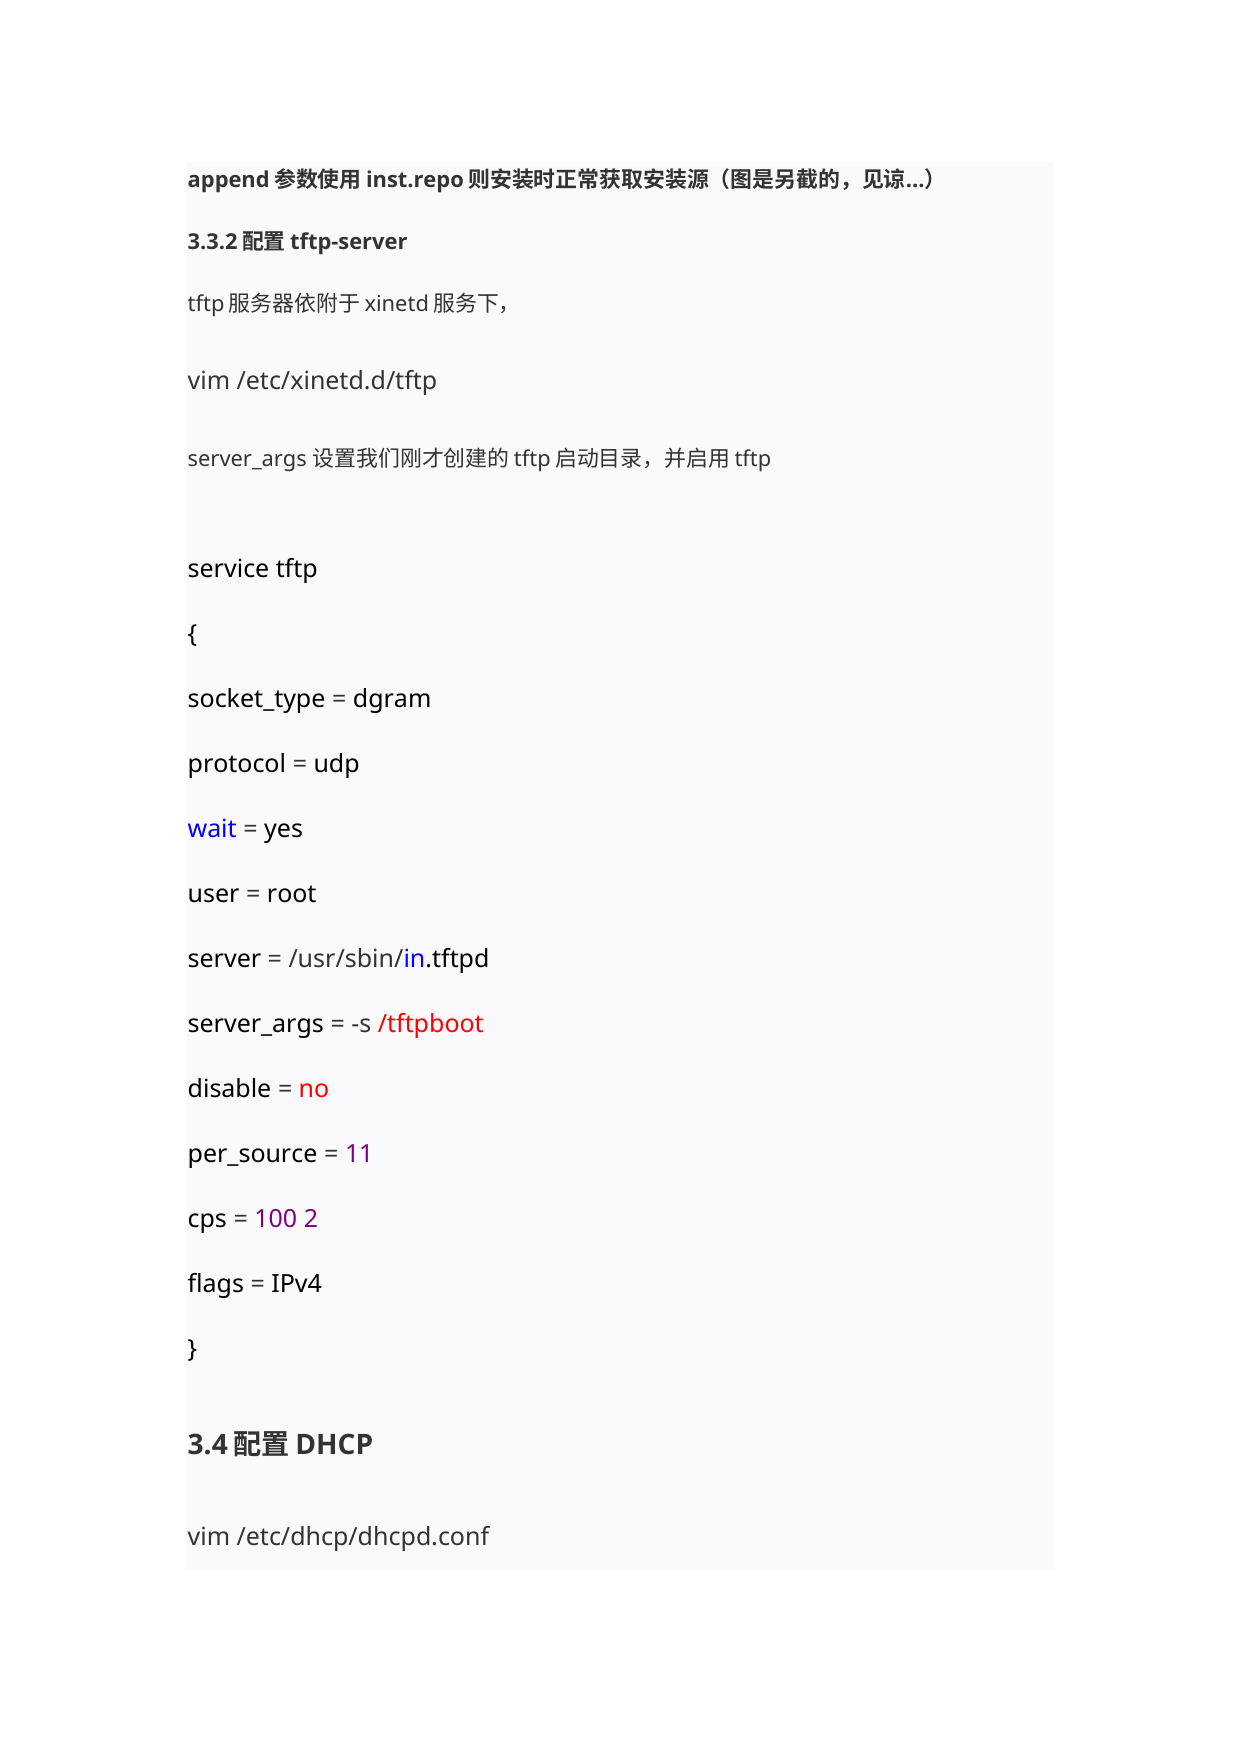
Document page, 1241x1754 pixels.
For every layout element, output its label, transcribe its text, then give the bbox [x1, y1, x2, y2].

text protocol = udp [187, 730, 1053, 795]
text { [187, 600, 1053, 665]
text server_args 设置我们刚才创建的tftp启动目录，并启用tftp [187, 441, 1053, 474]
text user = root [187, 860, 1053, 925]
text service tftp [187, 535, 1053, 600]
text append参数使用inst.repo则安装时正常获取安装源（图是另截的，见谅...） [187, 162, 1053, 194]
text flags = IPv4 [187, 1250, 1053, 1315]
text server = /usr/sbin/in.tftpd [187, 925, 1053, 990]
text tftp服务器依附于xinetd服务下， [187, 285, 1053, 318]
text cps = 100 2 [187, 1185, 1053, 1250]
text vim /etc/xinetd.d/tftp [187, 347, 1053, 412]
text } [187, 1315, 1053, 1380]
text per_source = 11 [187, 1120, 1053, 1185]
text server_args = -s /tftpboot [187, 990, 1053, 1055]
text 3.4配置DHCP [187, 1409, 1053, 1474]
text wait = yes [187, 795, 1053, 860]
text socket_type = dgram [187, 665, 1053, 730]
text vim /etc/dhcp/dhcpd.conf [187, 1504, 1053, 1569]
text 3.3.2配置tftp-server [187, 224, 1053, 256]
text disable = no [187, 1055, 1053, 1120]
